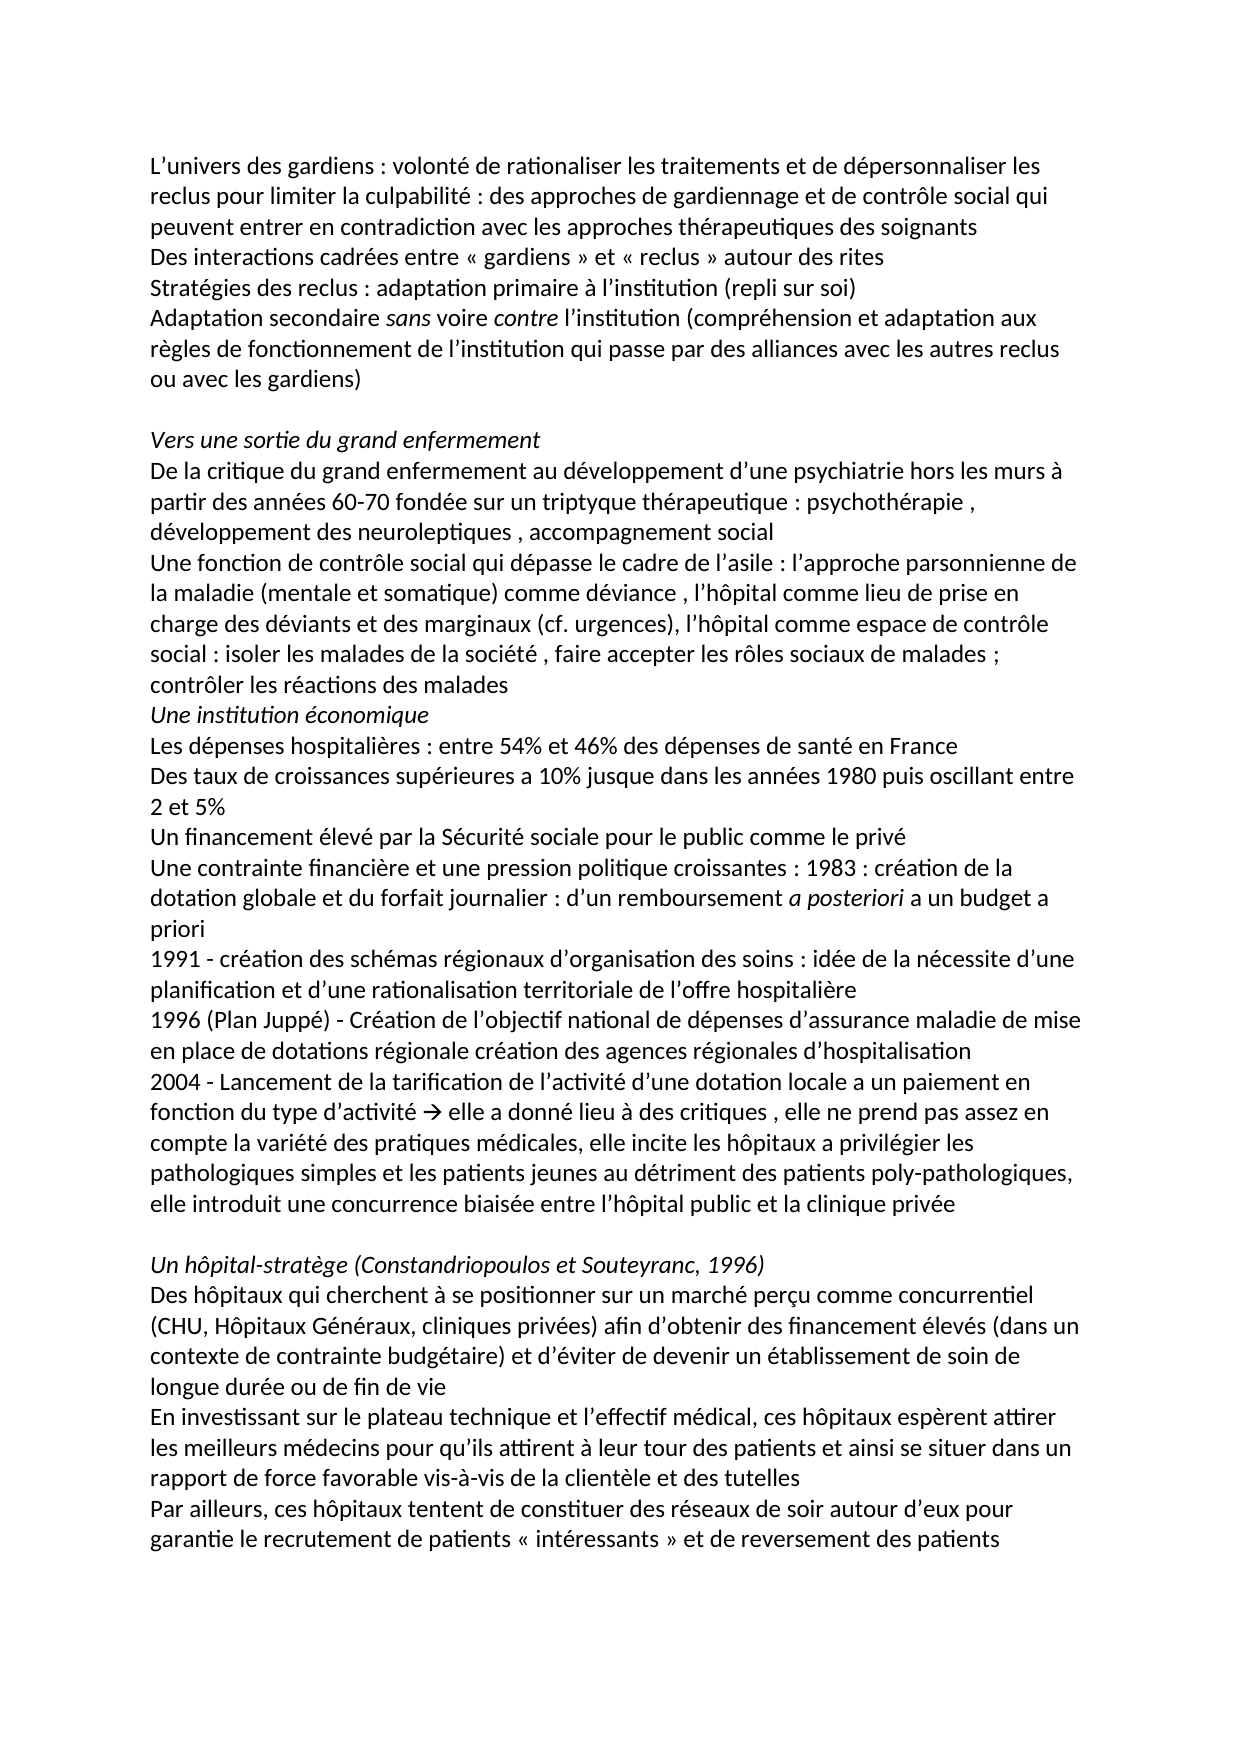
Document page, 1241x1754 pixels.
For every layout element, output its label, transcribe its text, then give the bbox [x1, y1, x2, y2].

text Une fonction de contrôle social qui dépasse le cadre de l’asile : l’approche parsonnienne de la maladie (mentale et somatique) comme déviance , l’hôpital comme lieu de prise en charge des déviants et des marginaux (cf. urgences), l’hôpital comme espace de contrôle social : isoler les malades de la société , faire accepter les rôles sociaux de malades ; contrôler les réactions des malades [150, 547, 1090, 699]
text 2004 - Lancement de la tarification de l’activité d’une dotation locale a un paiement en fonction du type d’activité 🡪 elle a donné lieu à des critiques , elle ne prend pas assez en compte la variété des pratiques médicales, elle incite les hôpitaux a privilégier les pathologiques simples et les patients jeunes au détriment des patients poly-pathologiques, elle introduit une concurrence biaisée entre l’hôpital public et la clinique privée [150, 1066, 1090, 1218]
text Les dépenses hospitalières : entre 54% et 46% des dépenses de santé en France [150, 730, 1090, 760]
text Par ailleurs, ces hôpitaux tentent de constituer des réseaux de soir autour d’eux pour garantie le recrutement de patients « intéressants » et de reversement des patients [150, 1493, 1090, 1554]
text Une contrainte financière et une pression politique croissantes : 1983 : création de la dotation globale et du forfait journalier : d’un remboursement a posteriori a un budget a priori [150, 852, 1090, 943]
text 1996 (Plan Juppé) - Création de l’objectif national de dépenses d’assurance maladie de mise en place de dotations régionale création des agences régionales d’hospitalisation [150, 1004, 1090, 1066]
text Un financement élevé par la Sécurité sociale pour le public comme le privé [150, 821, 1090, 852]
text Un hôpital-stratège (Constandriopoulos et Souteyranc, 1996) [150, 1249, 1090, 1279]
text Adaptation secondaire sans voire contre l’institution (compréhension et adaptation aux règles de fonctionnement de l’institution qui passe par des alliances avec les autres reclus ou avec les gardiens) [150, 303, 1090, 394]
text Des hôpitaux qui cherchent à se positionner sur un marché perçu comme concurrentiel (CHU, Hôpitaux Généraux, cliniques privées) afin d’obtenir des financement élevés (dans un contexte de contrainte budgétaire) et d’éviter de devenir un établissement de soin de longue durée ou de fin de vie [150, 1279, 1090, 1401]
text Des taux de croissances supérieures a 10% jusque dans les années 1980 puis oscillant entre 2 et 5% [150, 760, 1090, 821]
text L’univers des gardiens : volonté de rationaliser les traitements et de dépersonnaliser les reclus pour limiter la culpabilité : des approches de gardiennage et de contrôle social qui peuvent entrer en contradiction avec les approches thérapeutiques des soignants [150, 150, 1090, 242]
text 1991 - création des schémas régionaux d’organisation des soins : idée de la nécessite d’une planification et d’une rationalisation territoriale de l’offre hospitalière [150, 943, 1090, 1004]
text De la critique du grand enfermement au développement d’une psychiatrie hors les murs à partir des années 60-70 fondée sur un triptyque thérapeutique : psychothérapie , développement des neuroleptiques , accompagnement social [150, 455, 1090, 547]
text Des interactions cadrées entre « gardiens » et « reclus » autour des rites [150, 242, 1090, 272]
text En investissant sur le plateau technique et l’effectif médical, ces hôpitaux espèrent attirer les meilleurs médecins pour qu’ils attirent à leur tour des patients et ainsi se situer dans un rapport de force favorable vis-à-vis de la clientèle et des tutelles [150, 1401, 1090, 1493]
text Vers une sortie du grand enfermement [150, 425, 1090, 455]
text Une institution économique [150, 699, 1090, 730]
text Stratégies des reclus : adaptation primaire à l’institution (repli sur soi) [150, 272, 1090, 303]
